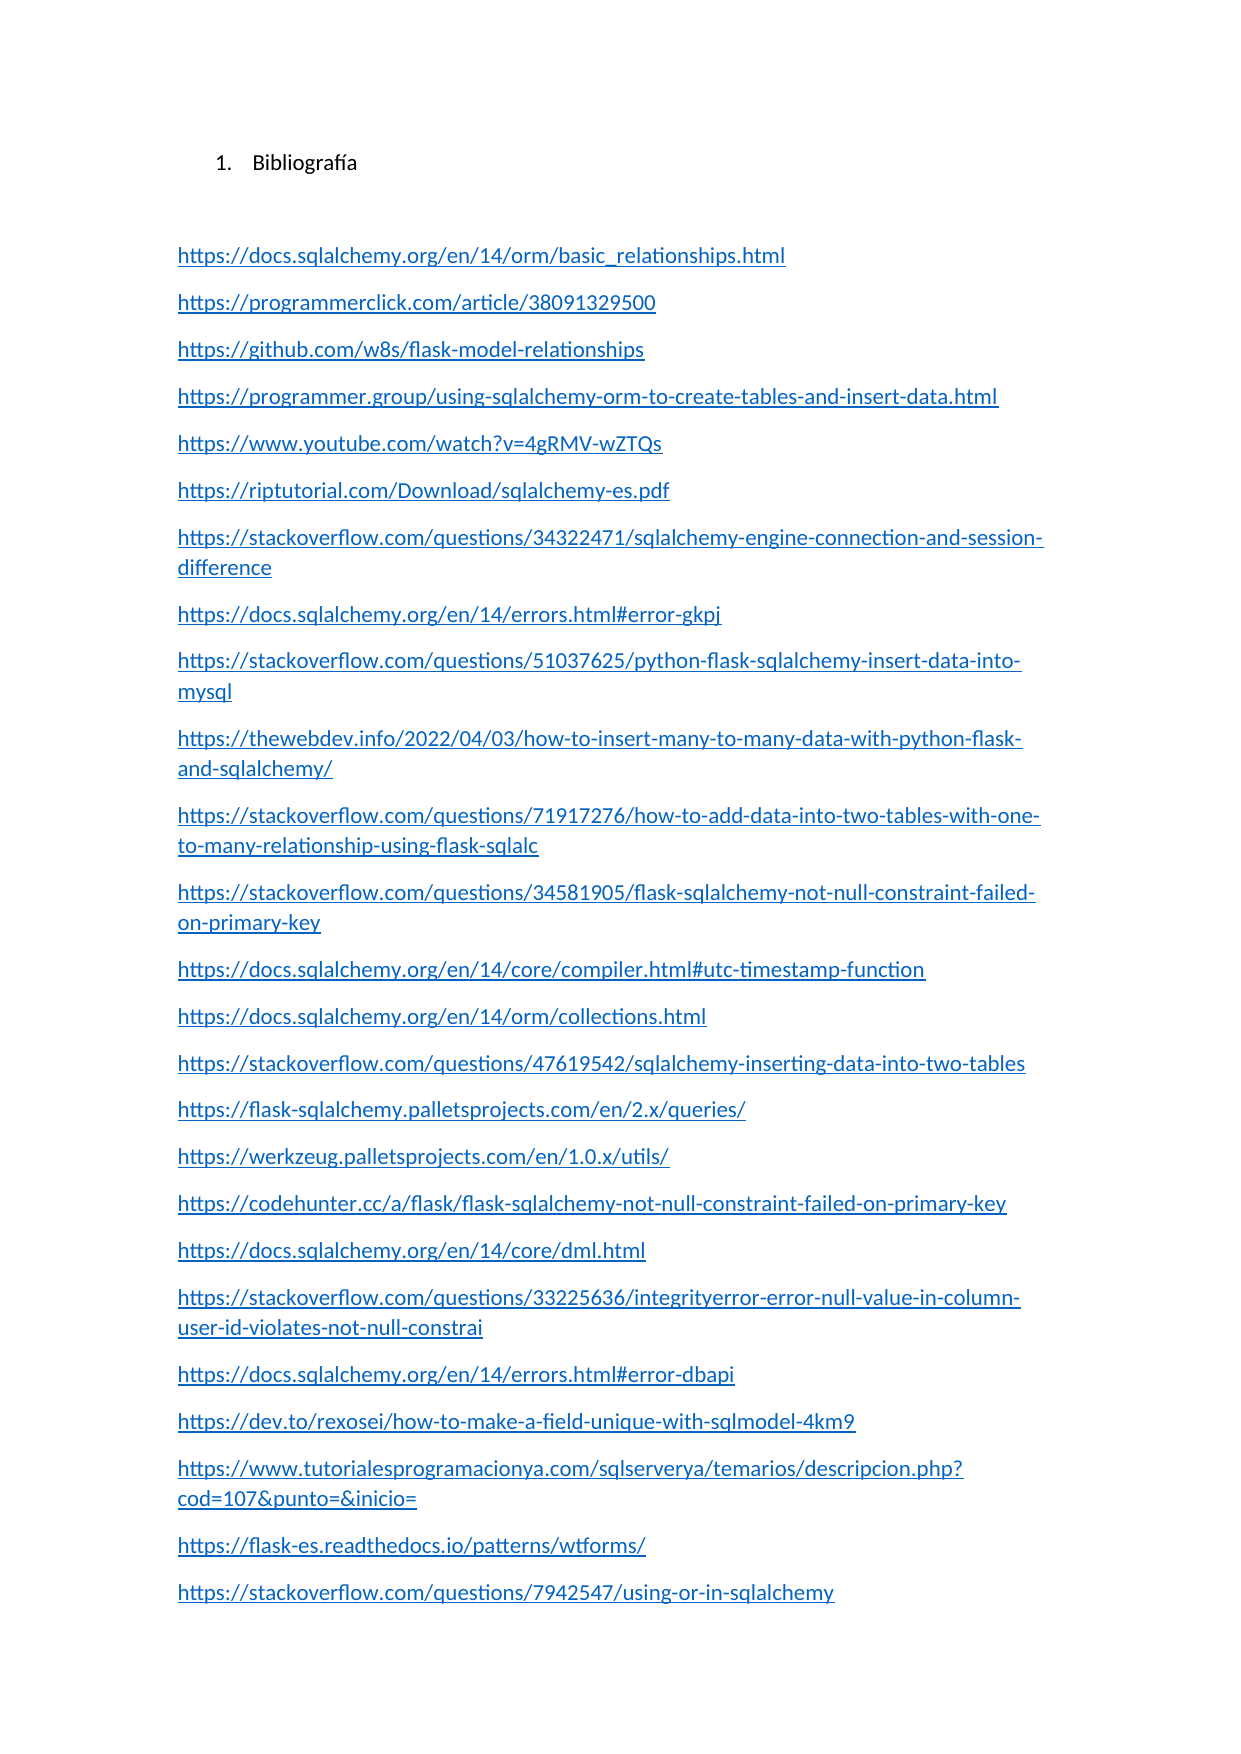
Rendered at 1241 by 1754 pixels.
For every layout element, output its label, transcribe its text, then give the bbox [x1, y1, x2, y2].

text https://docs.sqlalchemy.org/en/14/core/dml.html [177, 1236, 1063, 1264]
text https://flask-sqlalchemy.palletsprojects.com/en/2.x/queries/ [177, 1096, 1063, 1123]
text https://www.youtube.com/watch?v=4gRMV-wZTQs [177, 429, 1063, 457]
text https://stackoverflow.com/questions/33225636/integrityerror-error-null-value-in-column-user-id-violates-not-null-constrai [177, 1283, 1063, 1341]
text https://stackoverflow.com/questions/51037625/python-flask-sqlalchemy-insert-data-into-mysql [177, 647, 1063, 705]
text https://dev.to/rexosei/how-to-make-a-field-unique-with-sqlmodel-4km9 [177, 1407, 1063, 1435]
text https://stackoverflow.com/questions/71917276/how-to-add-data-into-two-tables-with-one-to-many-relationship-using-flask-sqlalc [177, 801, 1063, 859]
text https://docs.sqlalchemy.org/en/14/errors.html#error-dbapi [177, 1360, 1063, 1388]
text https://flask-es.readthedocs.io/patterns/wtforms/ [177, 1531, 1063, 1559]
text https://programmer.group/using-sqlalchemy-orm-to-create-tables-and-insert-data.html [177, 382, 1063, 410]
text https://stackoverflow.com/questions/47619542/sqlalchemy-inserting-data-into-two-tables [177, 1049, 1063, 1077]
text https://www.tutorialesprogramacionya.com/sqlserverya/temarios/descripcion.php?cod=107&punto=&inicio= [177, 1454, 1063, 1512]
text https://docs.sqlalchemy.org/en/14/orm/basic_relationships.html [177, 241, 1063, 269]
text https://riptutorial.com/Download/sqlalchemy-es.pdf [177, 476, 1063, 504]
text https://docs.sqlalchemy.org/en/14/core/compiler.html#utc-timestamp-function [177, 955, 1063, 983]
text https://codehunter.cc/a/flask/flask-sqlalchemy-not-null-constraint-failed-on-primary-key [177, 1189, 1063, 1217]
text https://docs.sqlalchemy.org/en/14/orm/collections.html [177, 1002, 1063, 1030]
text https://programmerclick.com/article/38091329500 [177, 288, 1063, 316]
text https://thewebdev.info/2022/04/03/how-to-insert-many-to-many-data-with-python-flask-and-sqlalchemy/ [177, 724, 1063, 782]
text https://stackoverflow.com/questions/34581905/flask-sqlalchemy-not-null-constraint-failed-on-primary-key [177, 878, 1063, 936]
text https://stackoverflow.com/questions/7942547/using-or-in-sqlalchemy [177, 1578, 1063, 1606]
list Bibliografía [215, 148, 1063, 176]
text https://github.com/w8s/flask-model-relationships [177, 335, 1063, 363]
text https://docs.sqlalchemy.org/en/14/errors.html#error-gkpj [177, 600, 1063, 628]
text https://werkzeug.palletsprojects.com/en/1.0.x/utils/ [177, 1142, 1063, 1170]
text https://stackoverflow.com/questions/34322471/sqlalchemy-engine-connection-and-session-difference [177, 523, 1063, 581]
